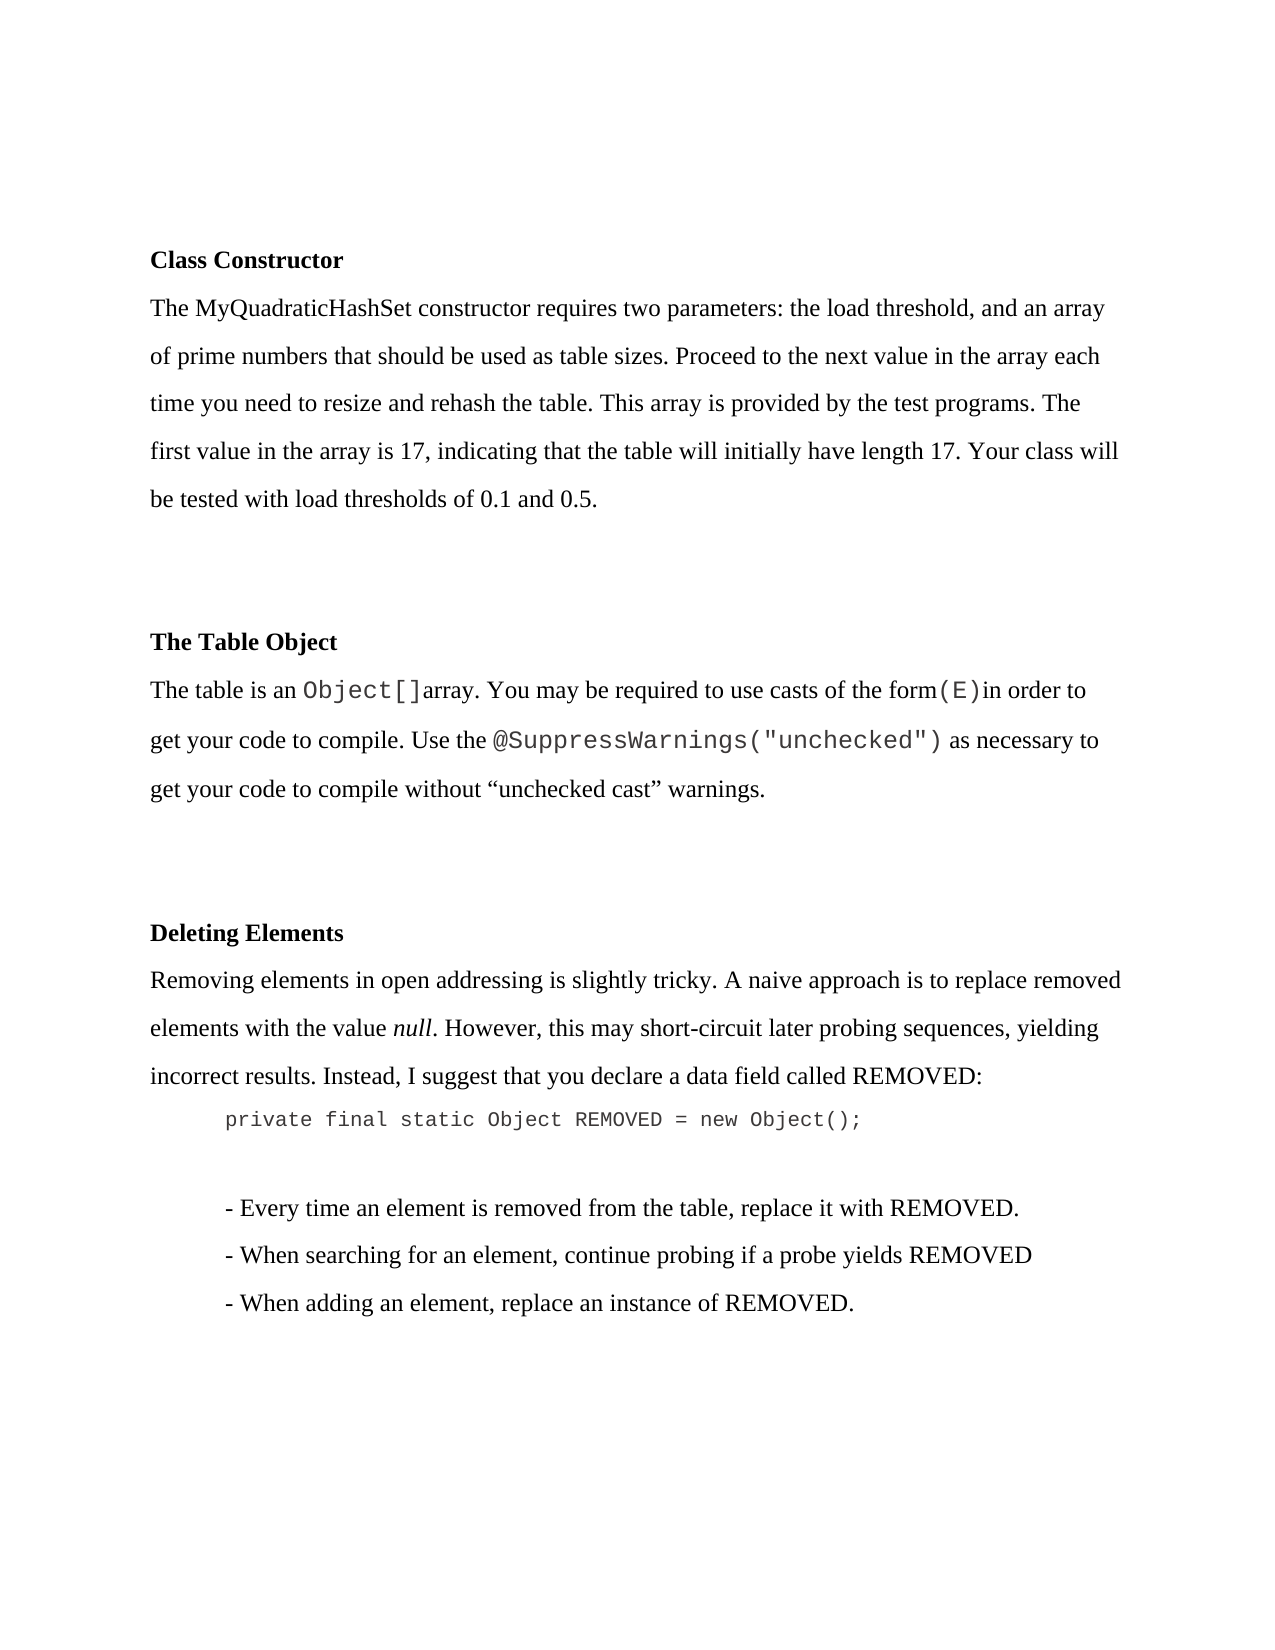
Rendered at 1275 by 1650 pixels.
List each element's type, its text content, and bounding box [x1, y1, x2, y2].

text elements with the value null. However, this may short-circuit later probing sequences, yielding [150, 1013, 1125, 1042]
text get your code to compile. Use the @SuppressWarnings("unchecked") as necessary to [150, 725, 1125, 756]
text Deleting Elements [150, 918, 1125, 946]
text Removing elements in open addressing is slightly tricky. A naive approach is to replace removed [150, 965, 1125, 994]
text private final static Object REMOVED = new Object(); [150, 1108, 1125, 1132]
text incorrect results. Instead, I suggest that you declare a data field called REMOVED: [150, 1061, 1125, 1089]
text of prime numbers that should be used as table sizes. Proceed to the next value in the array each [150, 341, 1125, 369]
text - Every time an element is removed from the table, replace it with REMOVED. [150, 1193, 1125, 1222]
text - When adding an element, replace an instance of REMOVED. [150, 1288, 1125, 1317]
text be tested with load thresholds of 0.1 and 0.5. [150, 484, 1125, 513]
text get your code to compile without “unchecked cast” warnings. [150, 774, 1125, 803]
text The Table Object [150, 627, 1125, 656]
text The table is an Object[]array. You may be required to use casts of the form(E)in order to [150, 675, 1125, 706]
text Class Constructor [150, 245, 1125, 274]
text The MyQuadraticHashSet constructor requires two parameters: the load threshold, and an array [150, 293, 1125, 322]
text - When searching for an element, continue probing if a probe yields REMOVED [150, 1241, 1125, 1269]
text first value in the array is 17, indicating that the table will initially have length 17. Your class will [150, 436, 1125, 465]
text time you need to resize and rehash the table. This array is provided by the test programs. The [150, 388, 1125, 417]
